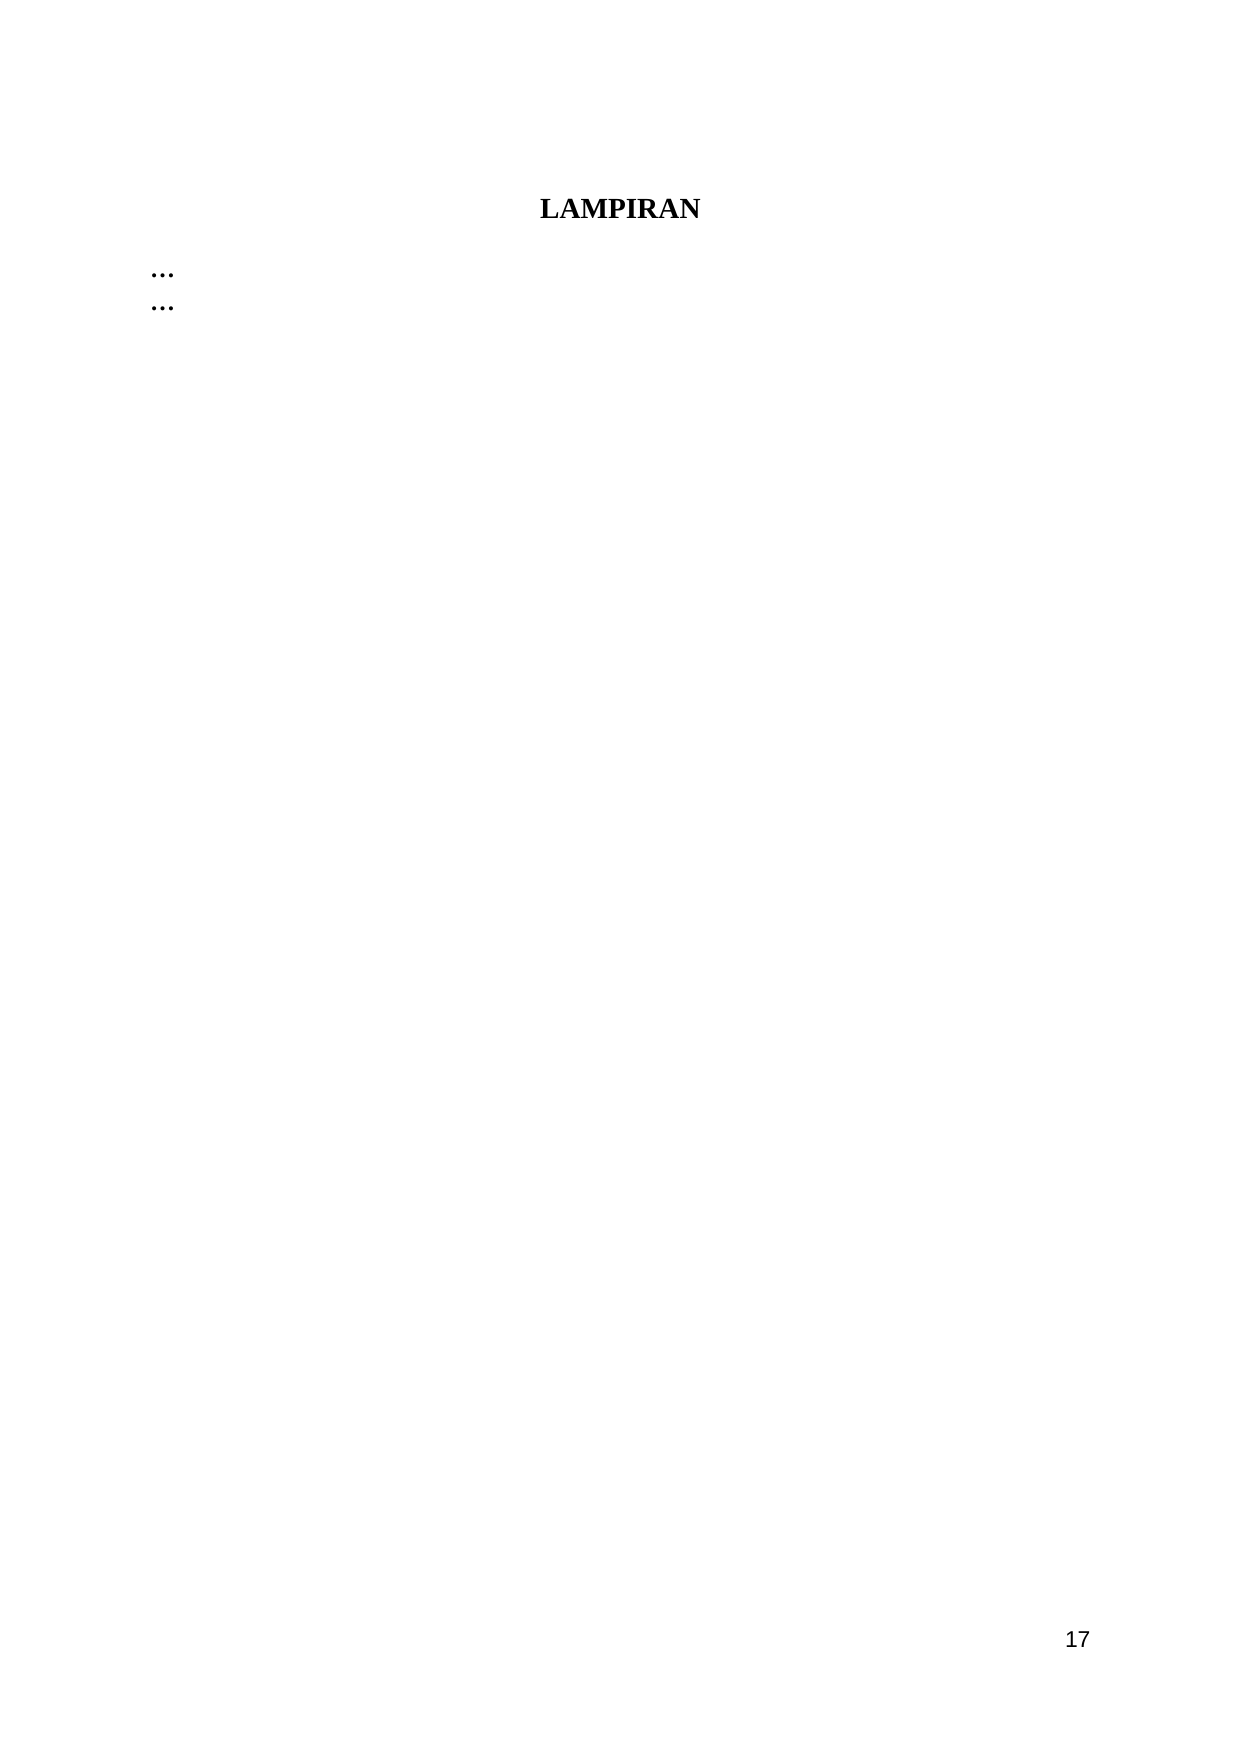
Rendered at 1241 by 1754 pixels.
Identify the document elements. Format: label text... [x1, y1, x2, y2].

subtitle LAMPIRAN [150, 192, 1090, 225]
text … [150, 287, 1090, 316]
text … [150, 254, 1090, 283]
